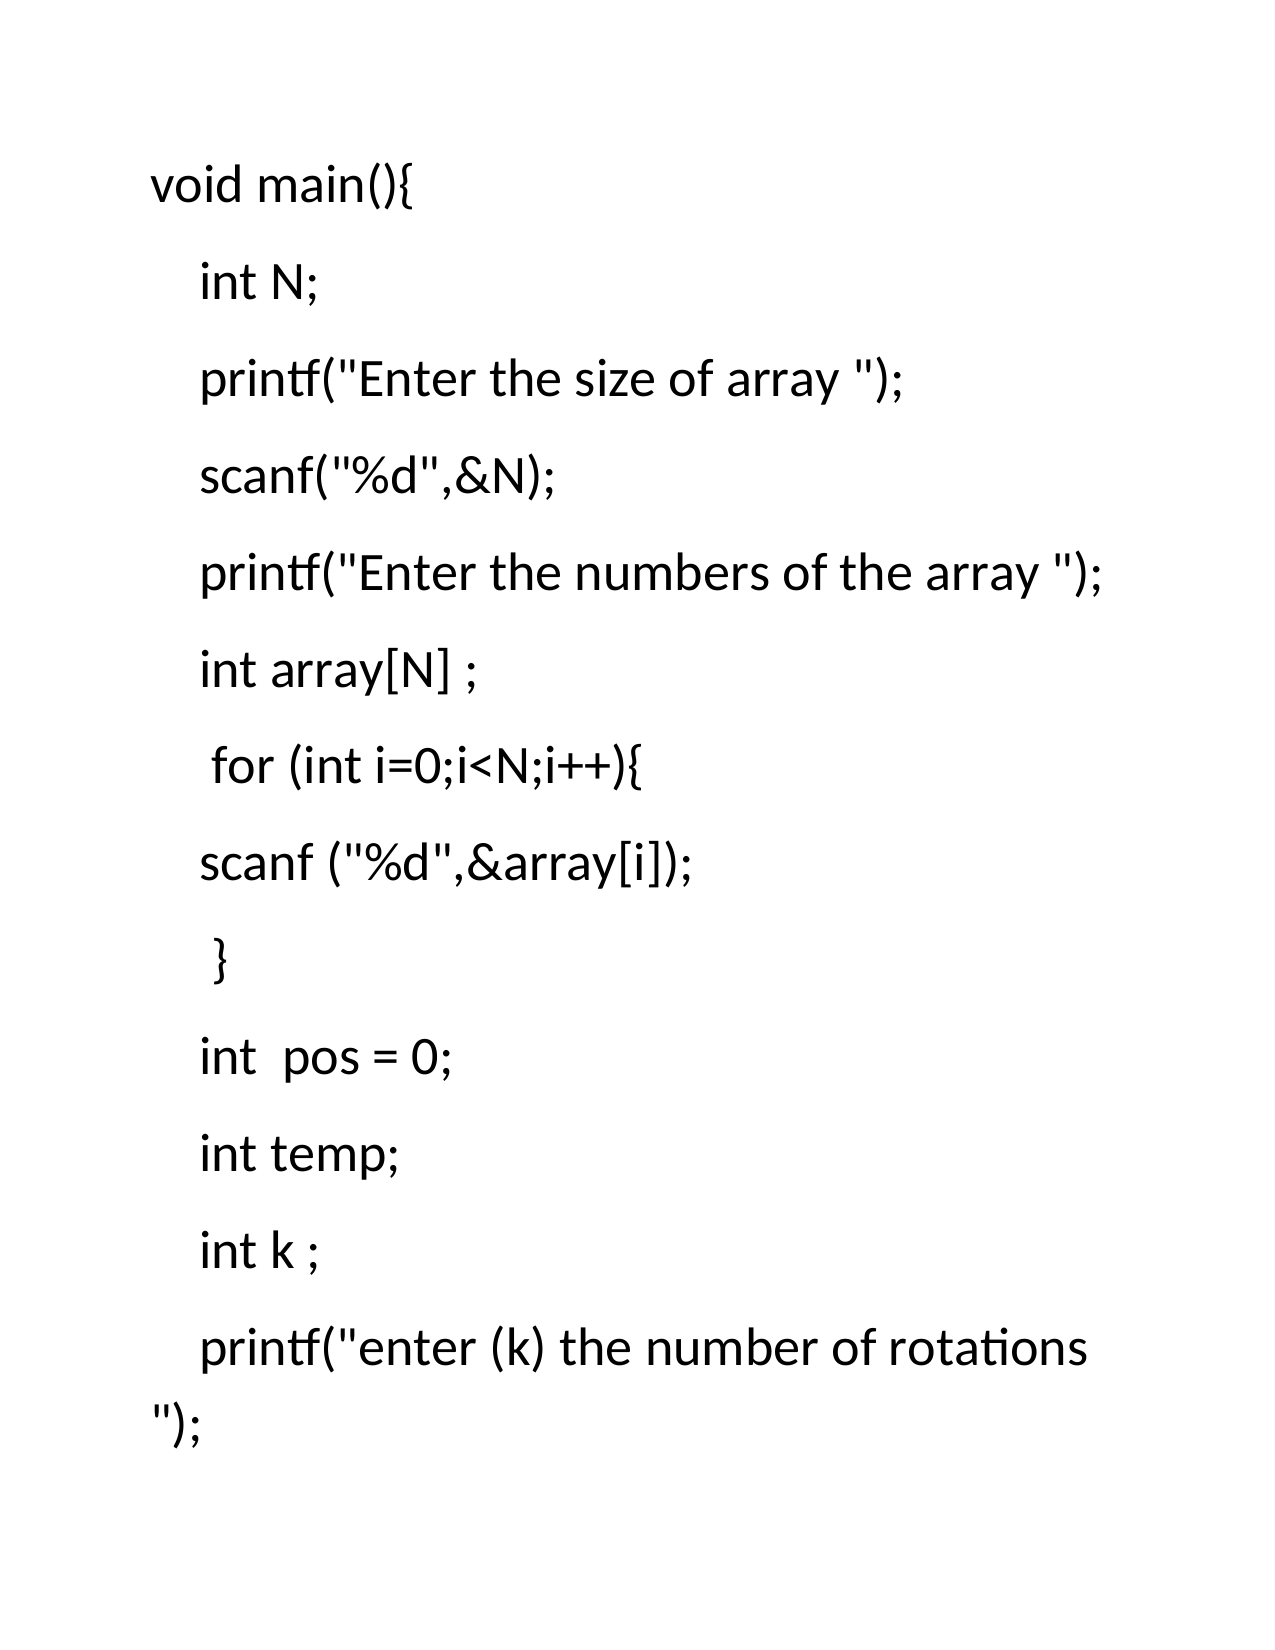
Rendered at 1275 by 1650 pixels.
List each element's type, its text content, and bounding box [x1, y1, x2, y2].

text int temp; [150, 1119, 1125, 1185]
text printf("enter (k) the number of rotations "); [150, 1312, 1125, 1455]
text void main(){ [150, 150, 1125, 216]
text printf("Enter the size of array "); [150, 344, 1125, 410]
text printf("Enter the numbers of the array "); [150, 537, 1125, 604]
text int N; [150, 247, 1125, 313]
text for (int i=0;i<N;i++){ [150, 731, 1125, 797]
text } [150, 925, 1125, 991]
text scanf("%d",&N); [150, 441, 1125, 507]
text scanf ("%d",&array[i]); [150, 828, 1125, 894]
text int pos = 0; [150, 1022, 1125, 1088]
text int k ; [150, 1216, 1125, 1282]
text int array[N] ; [150, 634, 1125, 701]
